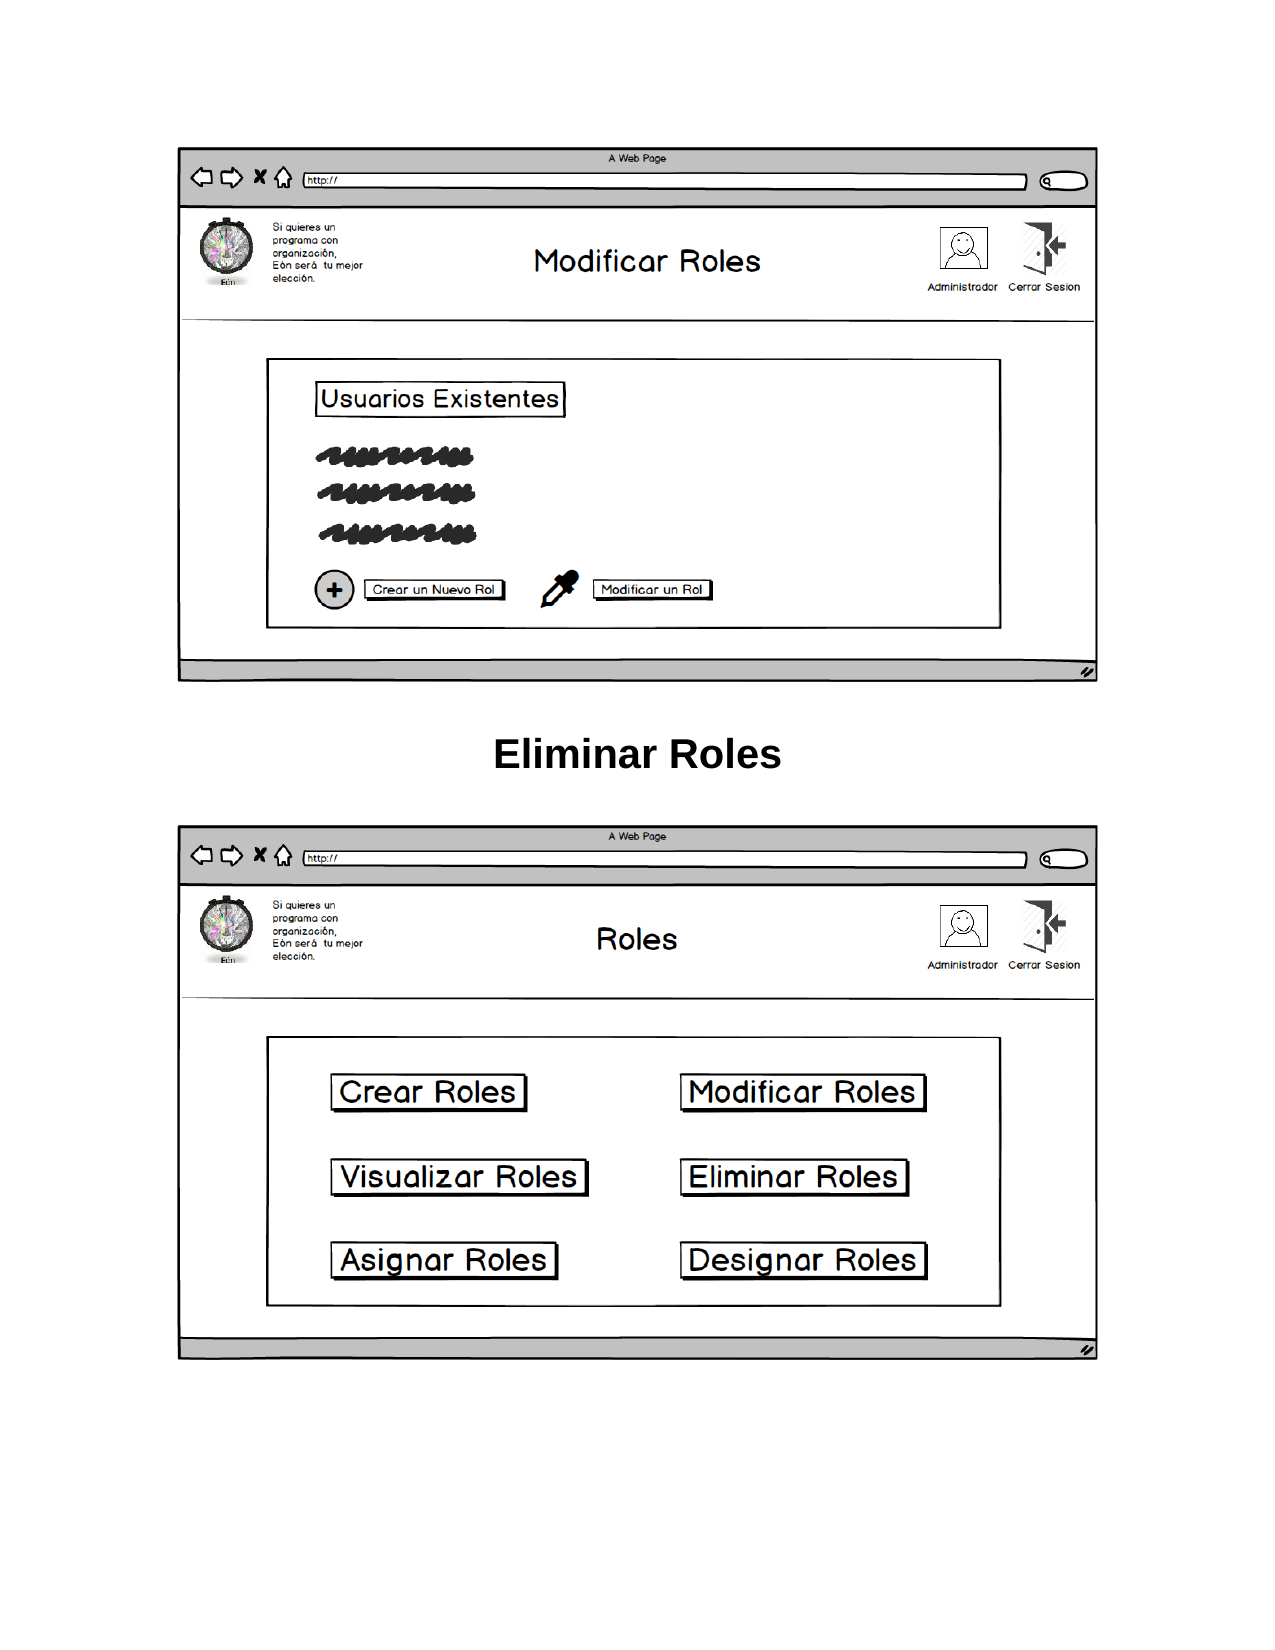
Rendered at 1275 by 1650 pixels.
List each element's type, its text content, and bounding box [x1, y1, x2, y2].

picture [177, 147, 1098, 682]
text Eliminar Roles [177, 729, 1098, 777]
picture [177, 825, 1098, 1360]
